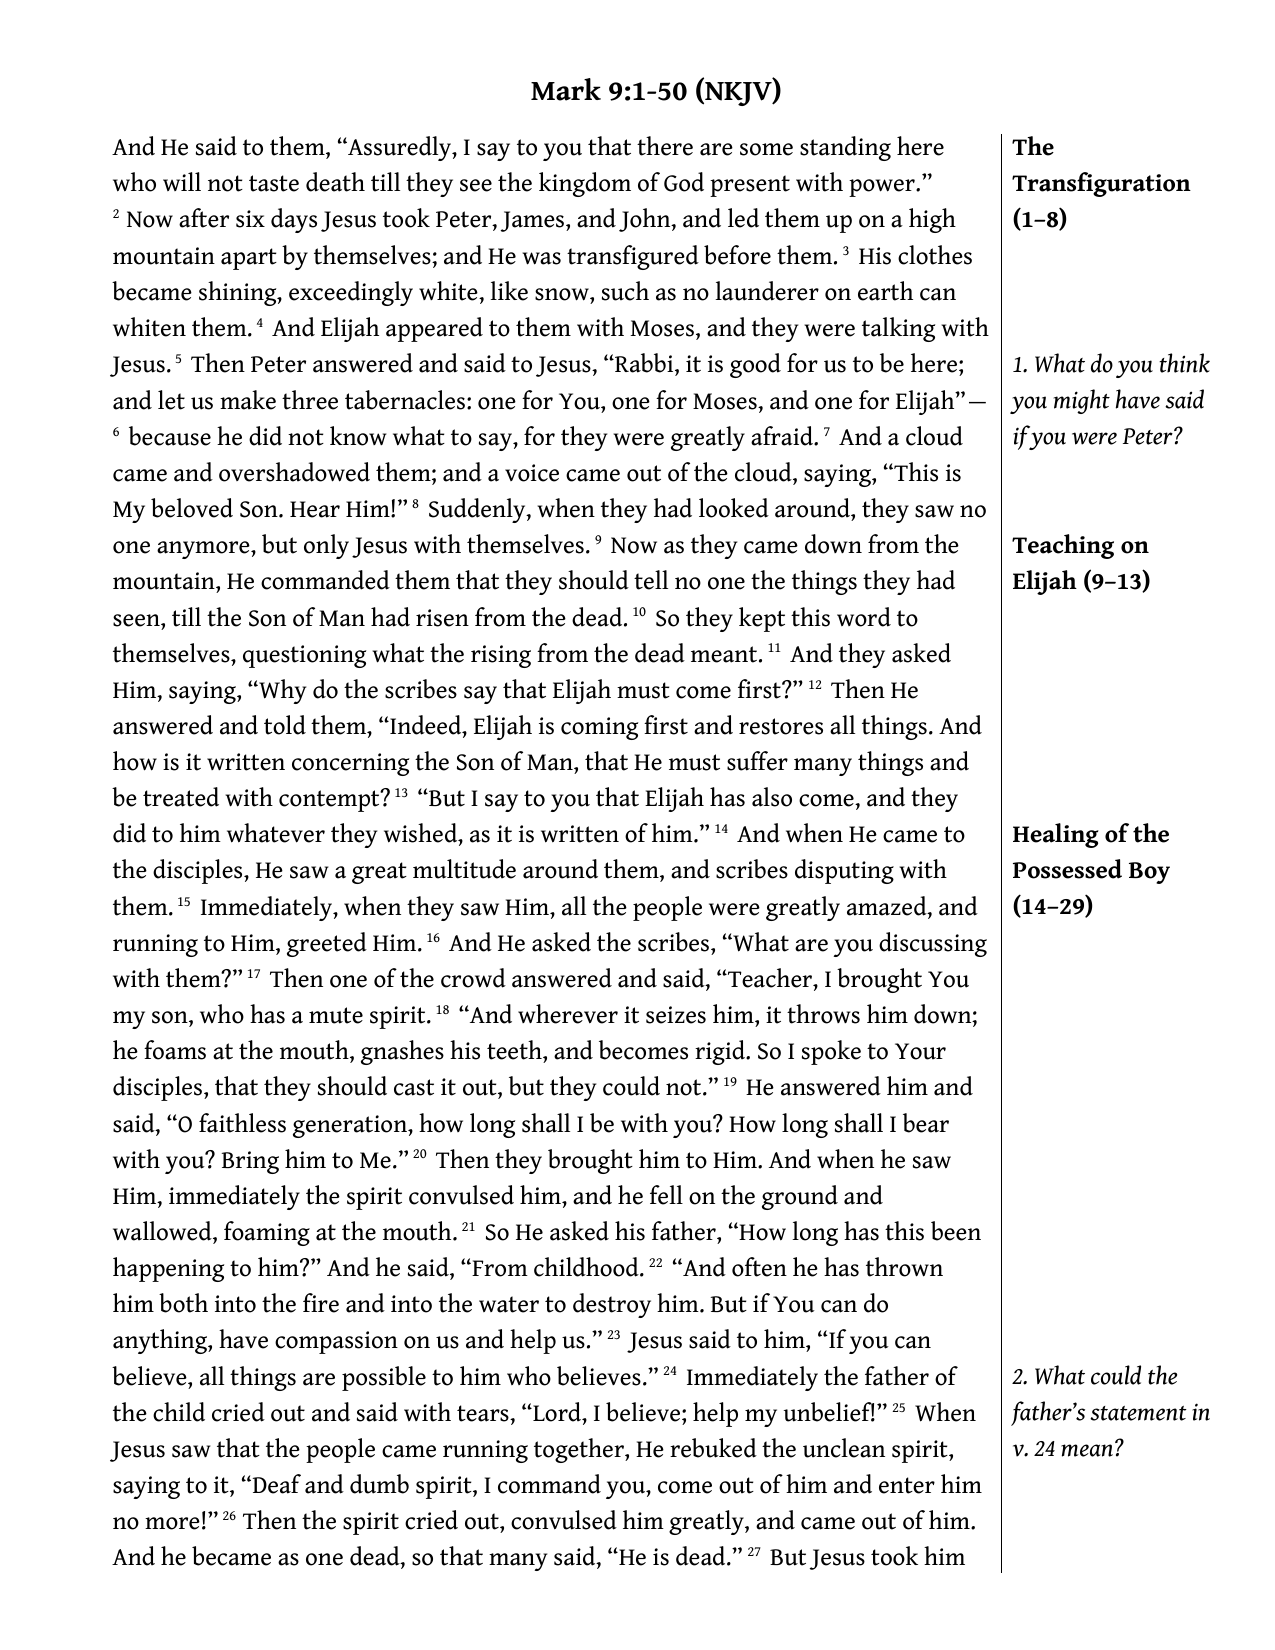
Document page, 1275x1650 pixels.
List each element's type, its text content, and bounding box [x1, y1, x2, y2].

text Mark 9:1-50 (NKJV) [112, 75, 1200, 109]
